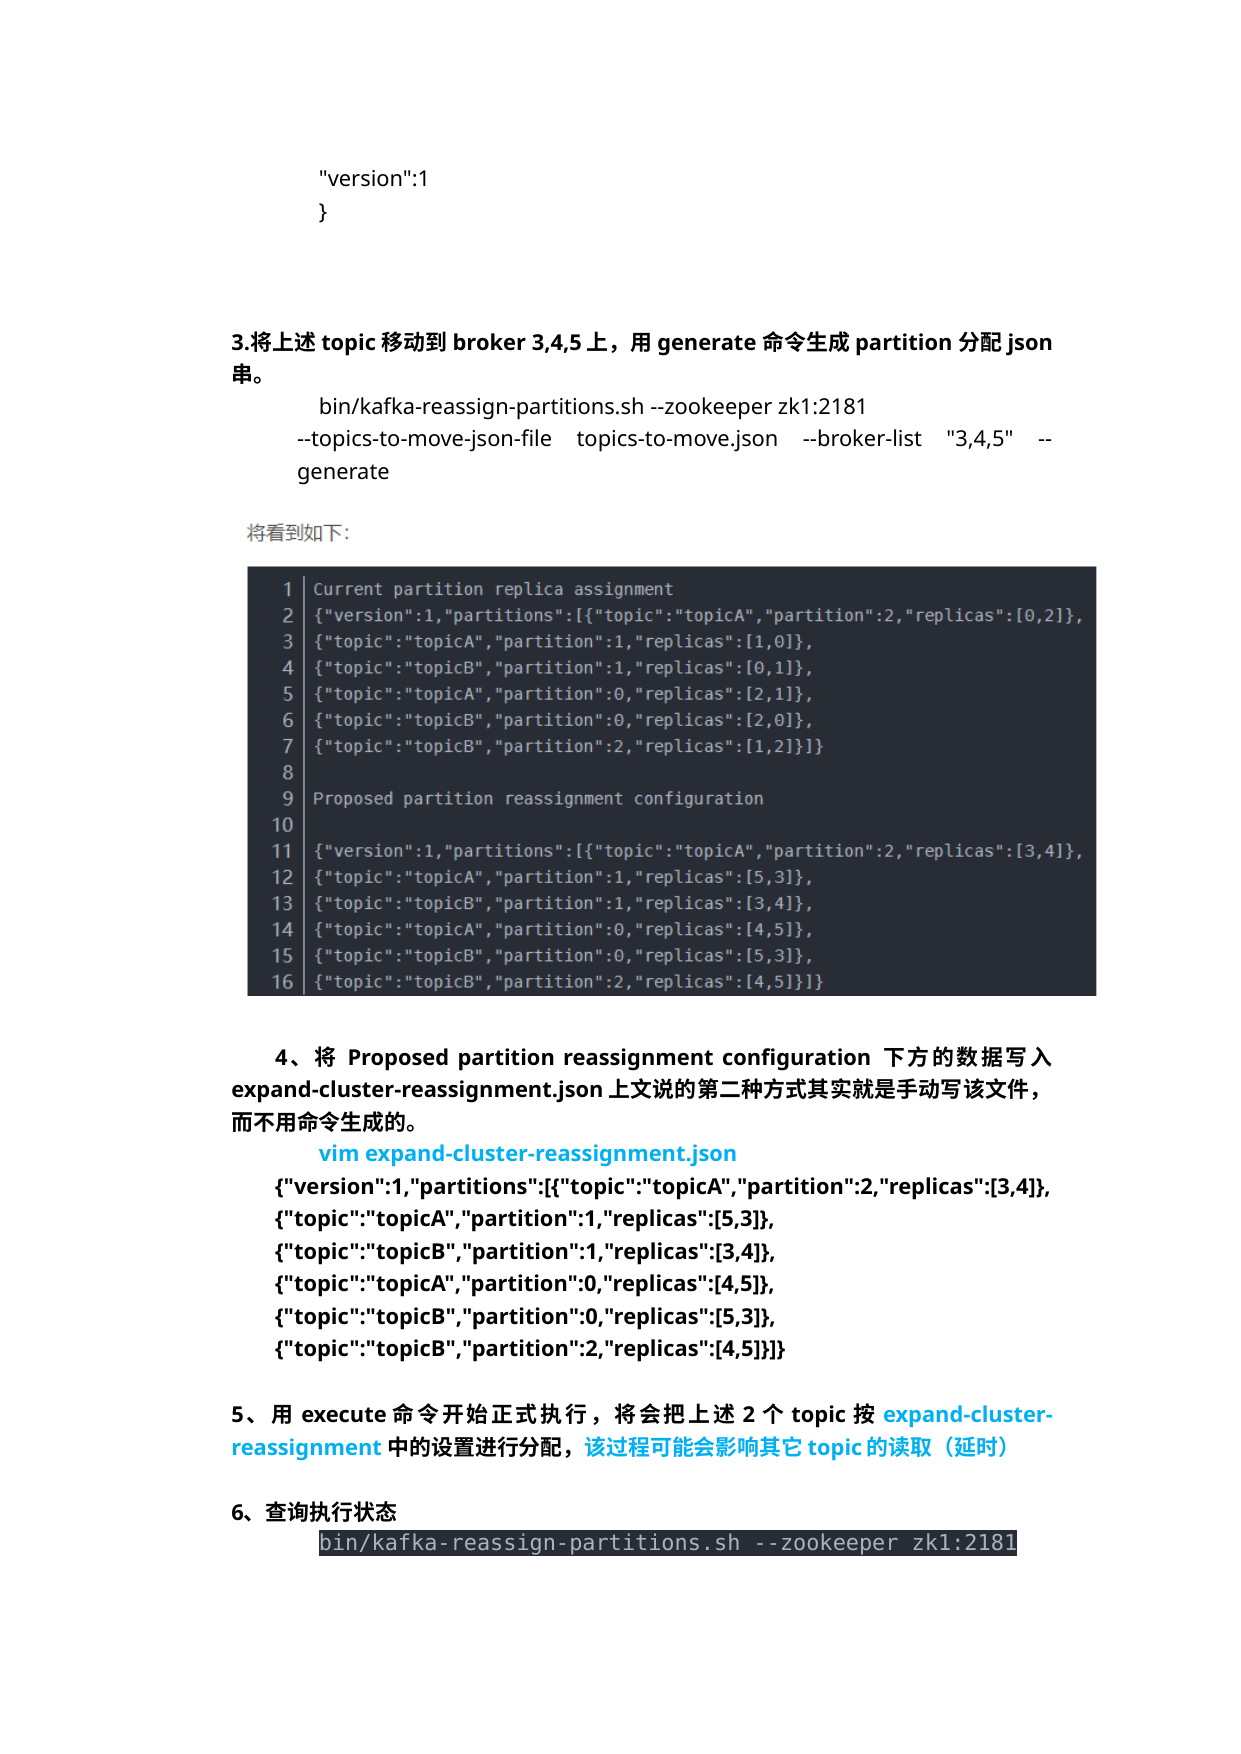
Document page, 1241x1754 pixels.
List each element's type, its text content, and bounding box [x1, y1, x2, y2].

list {"topic":"topicA","partition":0,"replicas":[4,5]}, [231, 1267, 1053, 1299]
list {"version":1,"partitions":[{"topic":"topicA","partition":2,"replicas":[3,4]}, [231, 1169, 1053, 1202]
list {"topic":"topicB","partition":2,"replicas":[4,5]}]} [231, 1332, 1053, 1364]
text bin/kafka-reassign-partitions.sh --zookeeper zk1:2181 [297, 389, 1053, 422]
list "version":1 [319, 162, 1053, 194]
text bin/kafka-reassign-partitions.sh --zookeeper zk1:2181 [297, 1527, 1053, 1559]
list {"topic":"topicB","partition":1,"replicas":[3,4]}, [231, 1234, 1053, 1267]
picture [231, 519, 1097, 996]
list 6、查询执行状态 [231, 1494, 1053, 1527]
list 4、将 Proposed partition reassignment configuration 下方的数据写入 expand-cluster-reassignment.json上文说的第二种方式其实就是手动写该文件，而不用命令生成的。 [231, 1039, 1053, 1137]
list 3.将上述 topic 移动到 broker 3,4,5上，用 generate 命令生成 partition 分配 json 串。 [231, 324, 1053, 389]
list {"topic":"topicA","partition":1,"replicas":[5,3]}, [231, 1202, 1053, 1234]
list } [319, 194, 1053, 227]
list {"topic":"topicB","partition":0,"replicas":[5,3]}, [231, 1299, 1053, 1332]
list vim expand-cluster-reassignment.json [231, 1137, 1053, 1169]
list 5、用 execute 命令开始正式执行，将会把上述2个topic按 expand-cluster-reassignment 中的设置进行分配，该过程可能会影响其它topic的读取（延时） [231, 1397, 1053, 1462]
text --topics-to-move-json-file topics-to-move.json --broker-list "3,4,5" --generate [297, 422, 1053, 487]
